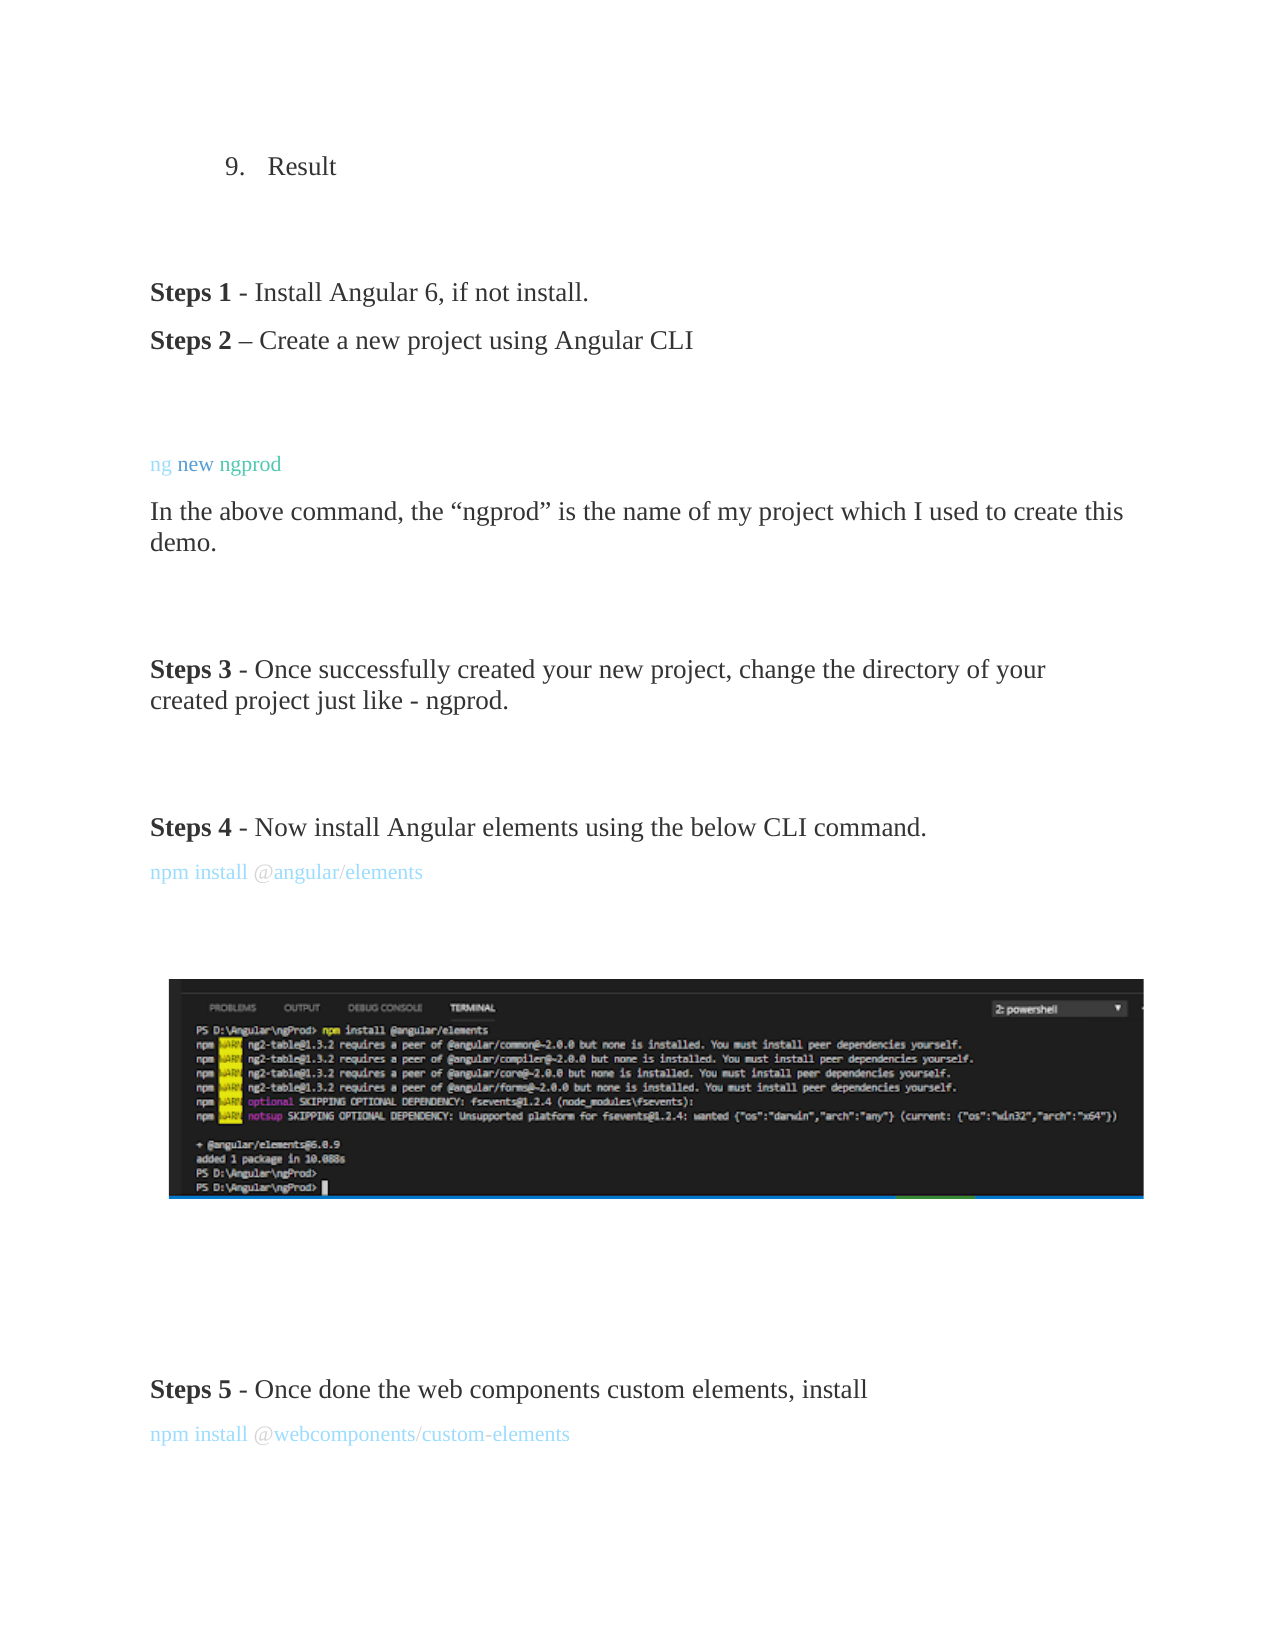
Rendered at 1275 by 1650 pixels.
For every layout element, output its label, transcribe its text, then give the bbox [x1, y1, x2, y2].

text npm install @angular/elements [150, 859, 1125, 884]
text Steps 4 - Now install Angular elements using the below CLI command. [150, 811, 1125, 842]
text Steps 3 - Once successfully created your new project, change the directory of your created project just like - ngprod. [150, 653, 1125, 715]
text Steps 5 - Once done the web components custom elements, install [150, 1373, 1125, 1404]
text ng new ngprod [150, 451, 1125, 477]
text 9. Result [225, 150, 1125, 181]
text Steps 2 – Create a new project using Angular CLI [150, 324, 1125, 356]
text Steps 1 - Install Angular 6, if not install. [150, 277, 1125, 308]
text In the above command, the “ngprod” is the name of my project which I used to create this demo. [150, 495, 1125, 557]
text npm install @webcomponents/custom-elements [150, 1421, 1125, 1446]
